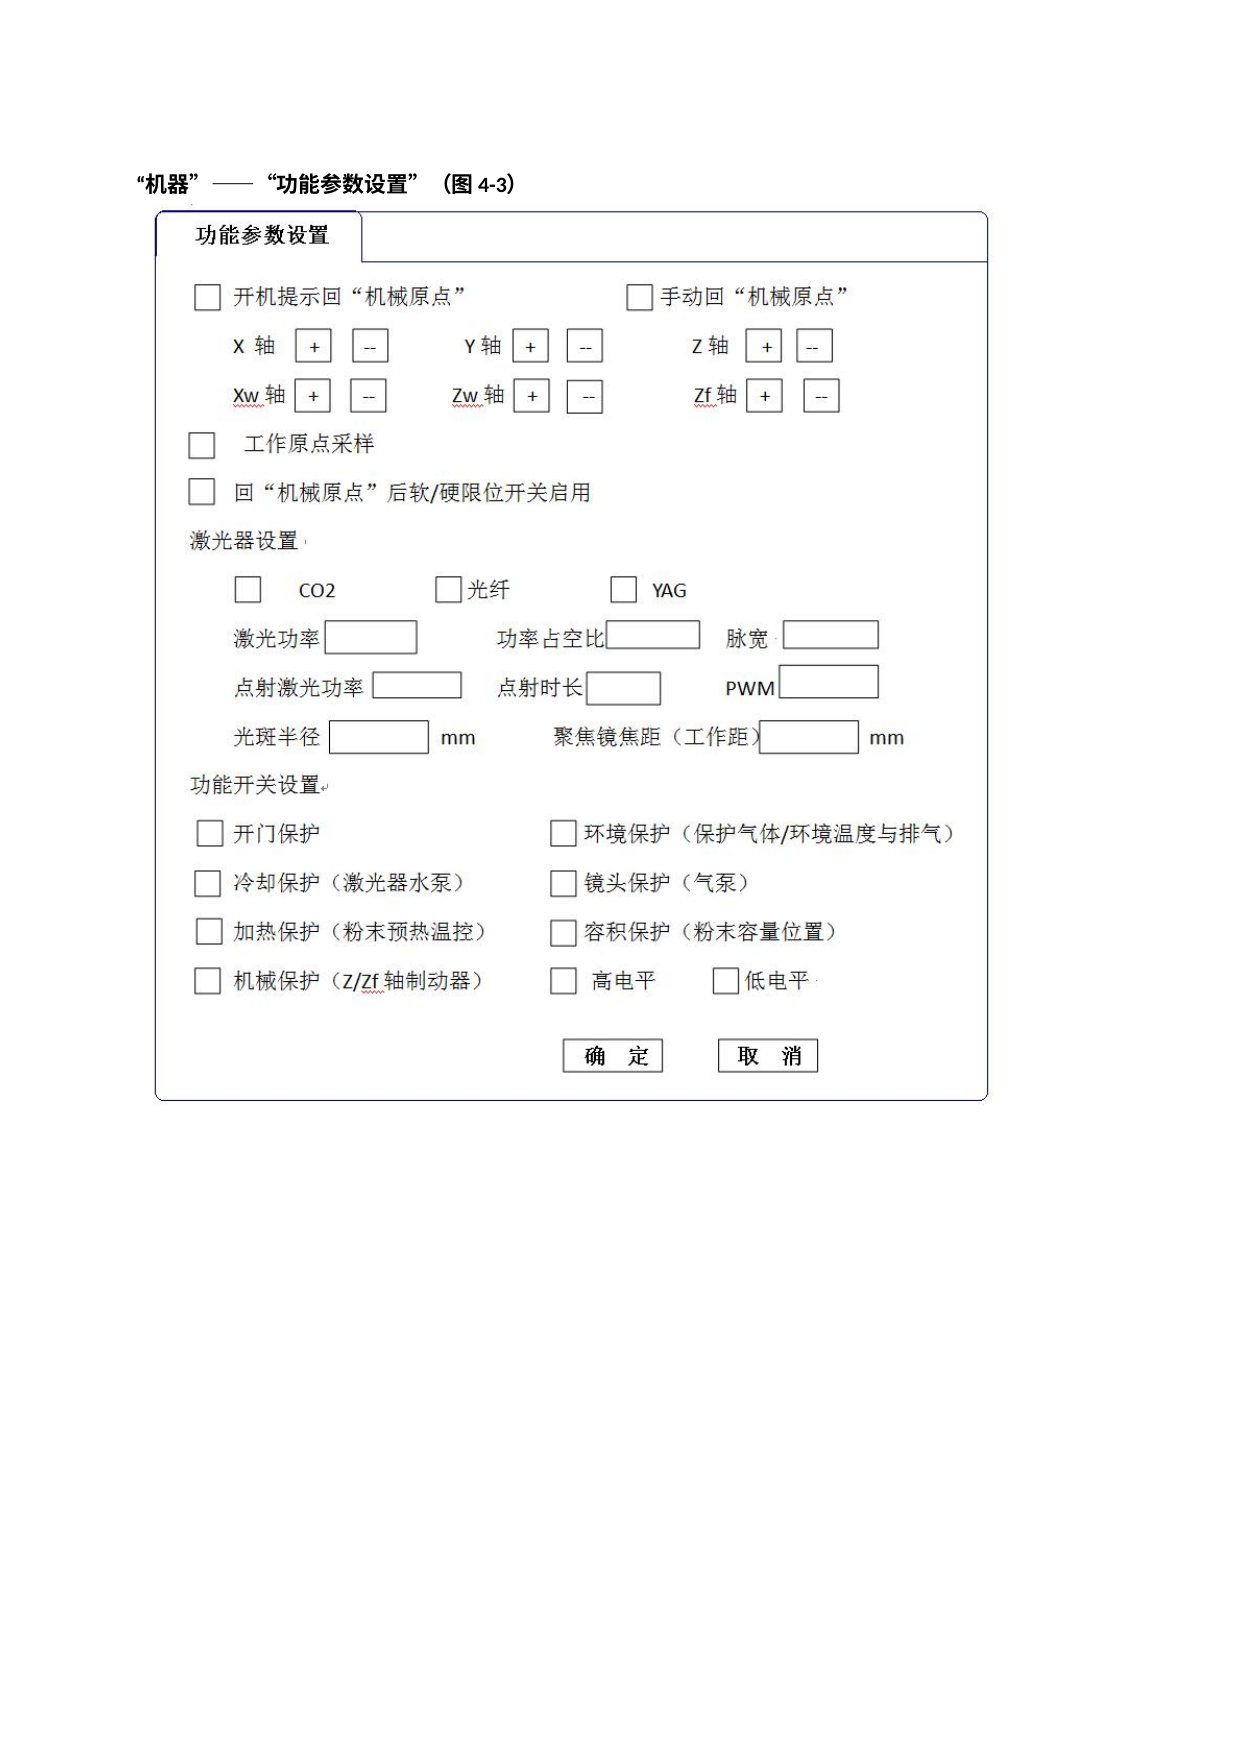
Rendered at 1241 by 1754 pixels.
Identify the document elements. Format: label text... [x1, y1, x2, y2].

text “机器”——“功能参数设置”（图4-3） [136, 167, 1104, 199]
picture [135, 204, 1008, 1125]
